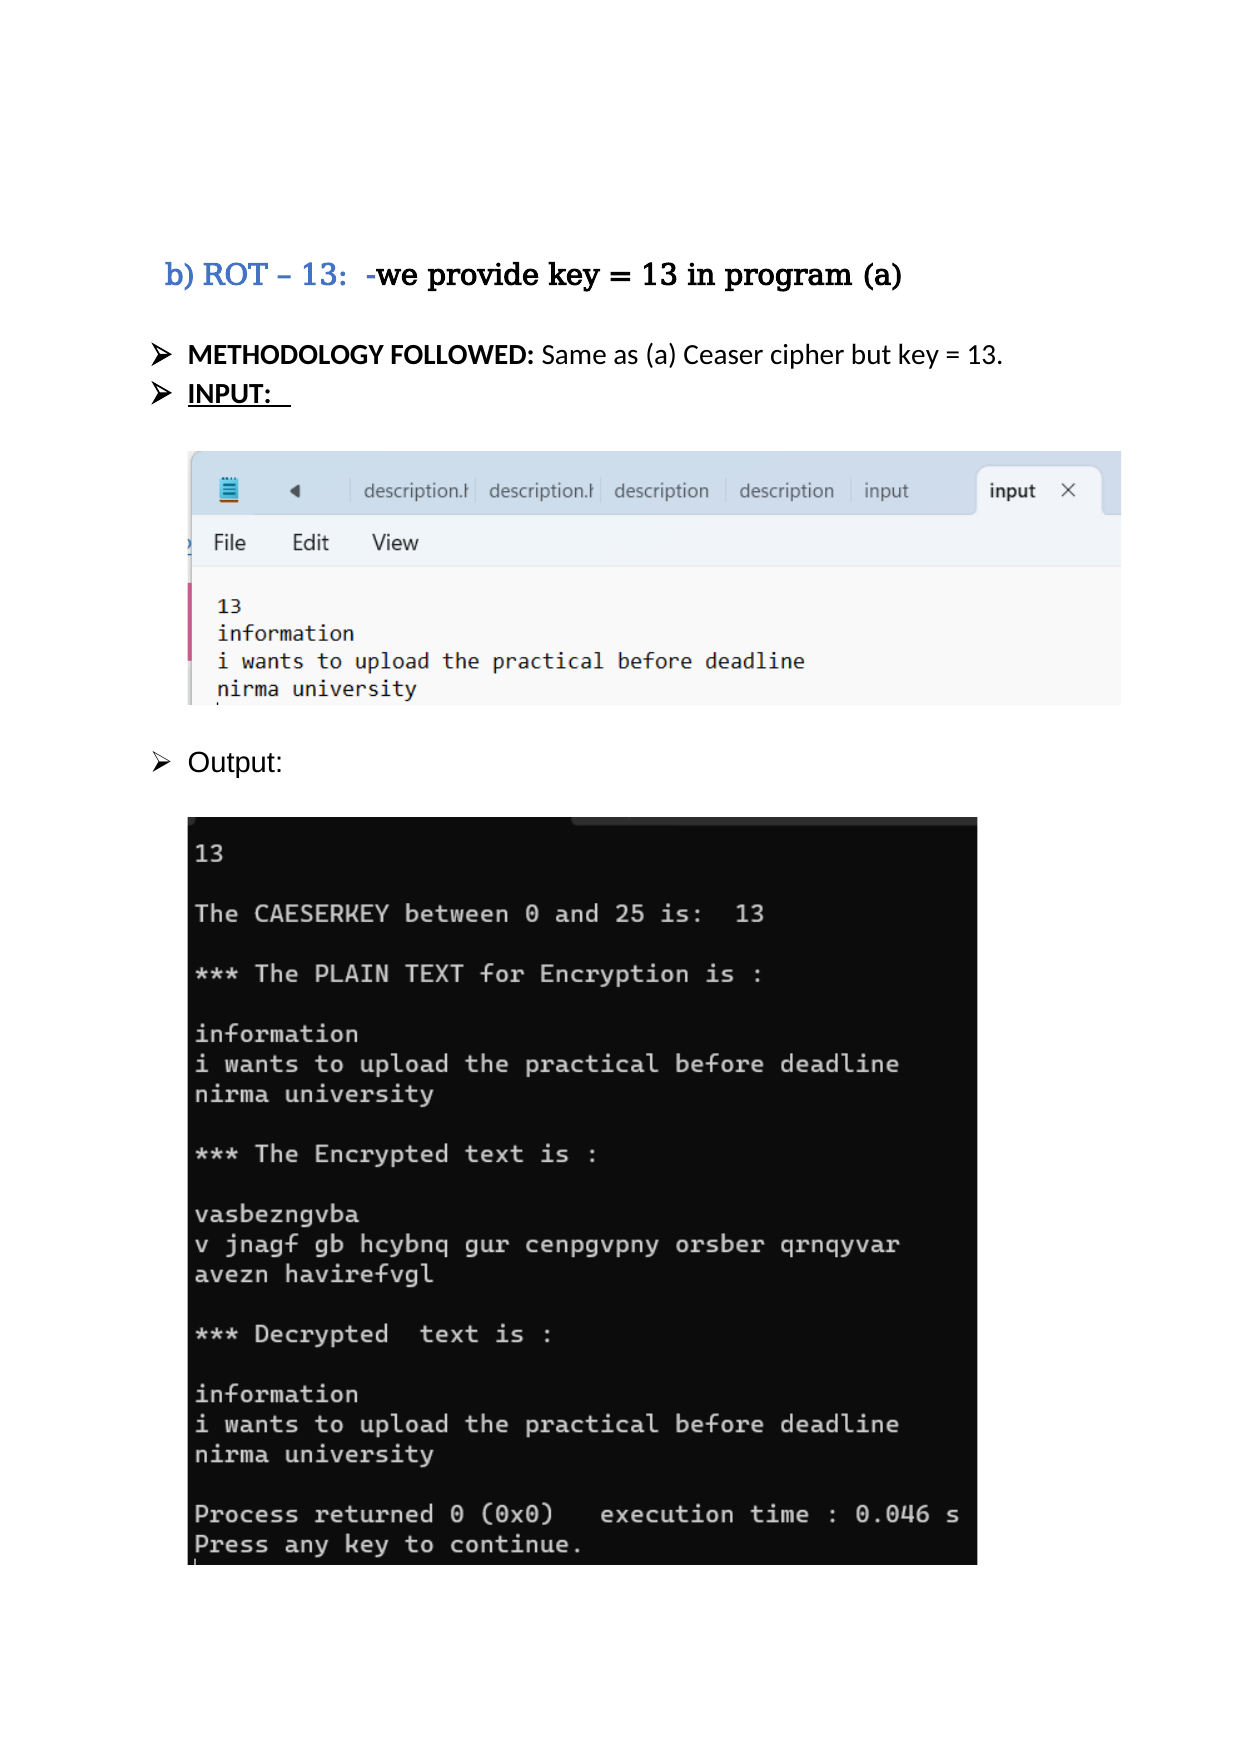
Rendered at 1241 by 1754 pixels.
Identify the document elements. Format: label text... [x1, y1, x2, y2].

picture [187, 451, 1122, 705]
picture [187, 817, 978, 1565]
list METHODOLOGY FOLLOWED: Same as (a) Ceaser cipher but key = 13. [150, 336, 1090, 372]
list ROT – 13: -we provide key = 13 in program (a) [165, 256, 1090, 291]
list INPUT: [150, 375, 1090, 411]
list Output: [150, 745, 1090, 779]
